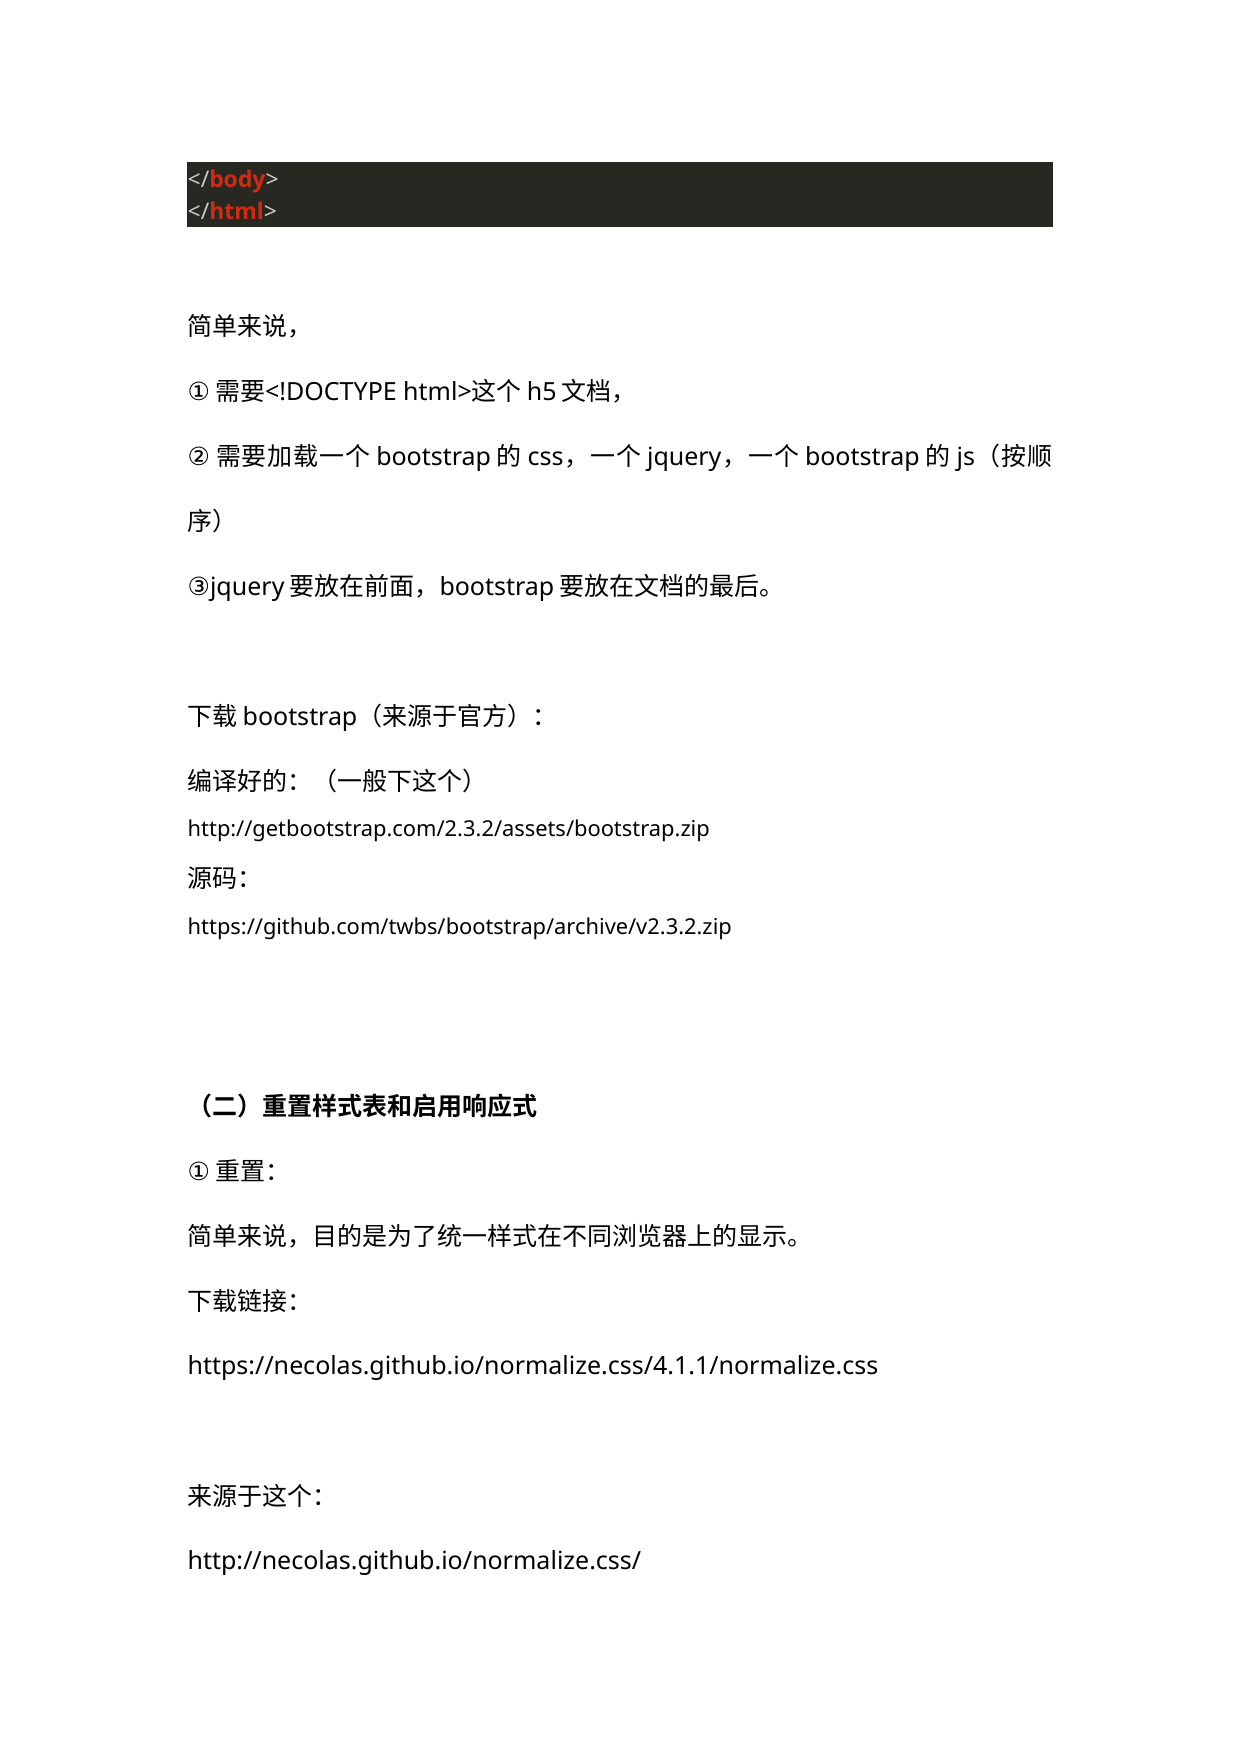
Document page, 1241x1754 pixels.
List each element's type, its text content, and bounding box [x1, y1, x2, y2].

text 下载链接： [187, 1267, 1053, 1332]
text http://necolas.github.io/normalize.css/ [187, 1527, 1053, 1592]
text 简单来说， [187, 292, 1053, 357]
text ③jquery要放在前面，bootstrap要放在文档的最后。 [187, 552, 1053, 617]
text http://getbootstrap.com/2.3.2/assets/bootstrap.zip [187, 812, 1053, 844]
text https://necolas.github.io/normalize.css/4.1.1/normalize.css [187, 1332, 1053, 1397]
text 源码： [187, 844, 1053, 909]
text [187, 162, 1053, 227]
text 下载bootstrap（来源于官方）： [187, 682, 1053, 747]
text 简单来说，目的是为了统一样式在不同浏览器上的显示。 [187, 1202, 1053, 1267]
text ②需要加载一个bootstrap的css，一个jquery，一个bootstrap的js（按顺序） [187, 422, 1053, 552]
text 编译好的：（一般下这个） [187, 747, 1053, 812]
text （二）重置样式表和启用响应式 [187, 1072, 1053, 1137]
text ①重置： [187, 1137, 1053, 1202]
text https://github.com/twbs/bootstrap/archive/v2.3.2.zip [187, 909, 1053, 942]
text 来源于这个： [187, 1462, 1053, 1527]
text ①需要<!DOCTYPE html>这个h5文档， [187, 357, 1053, 422]
